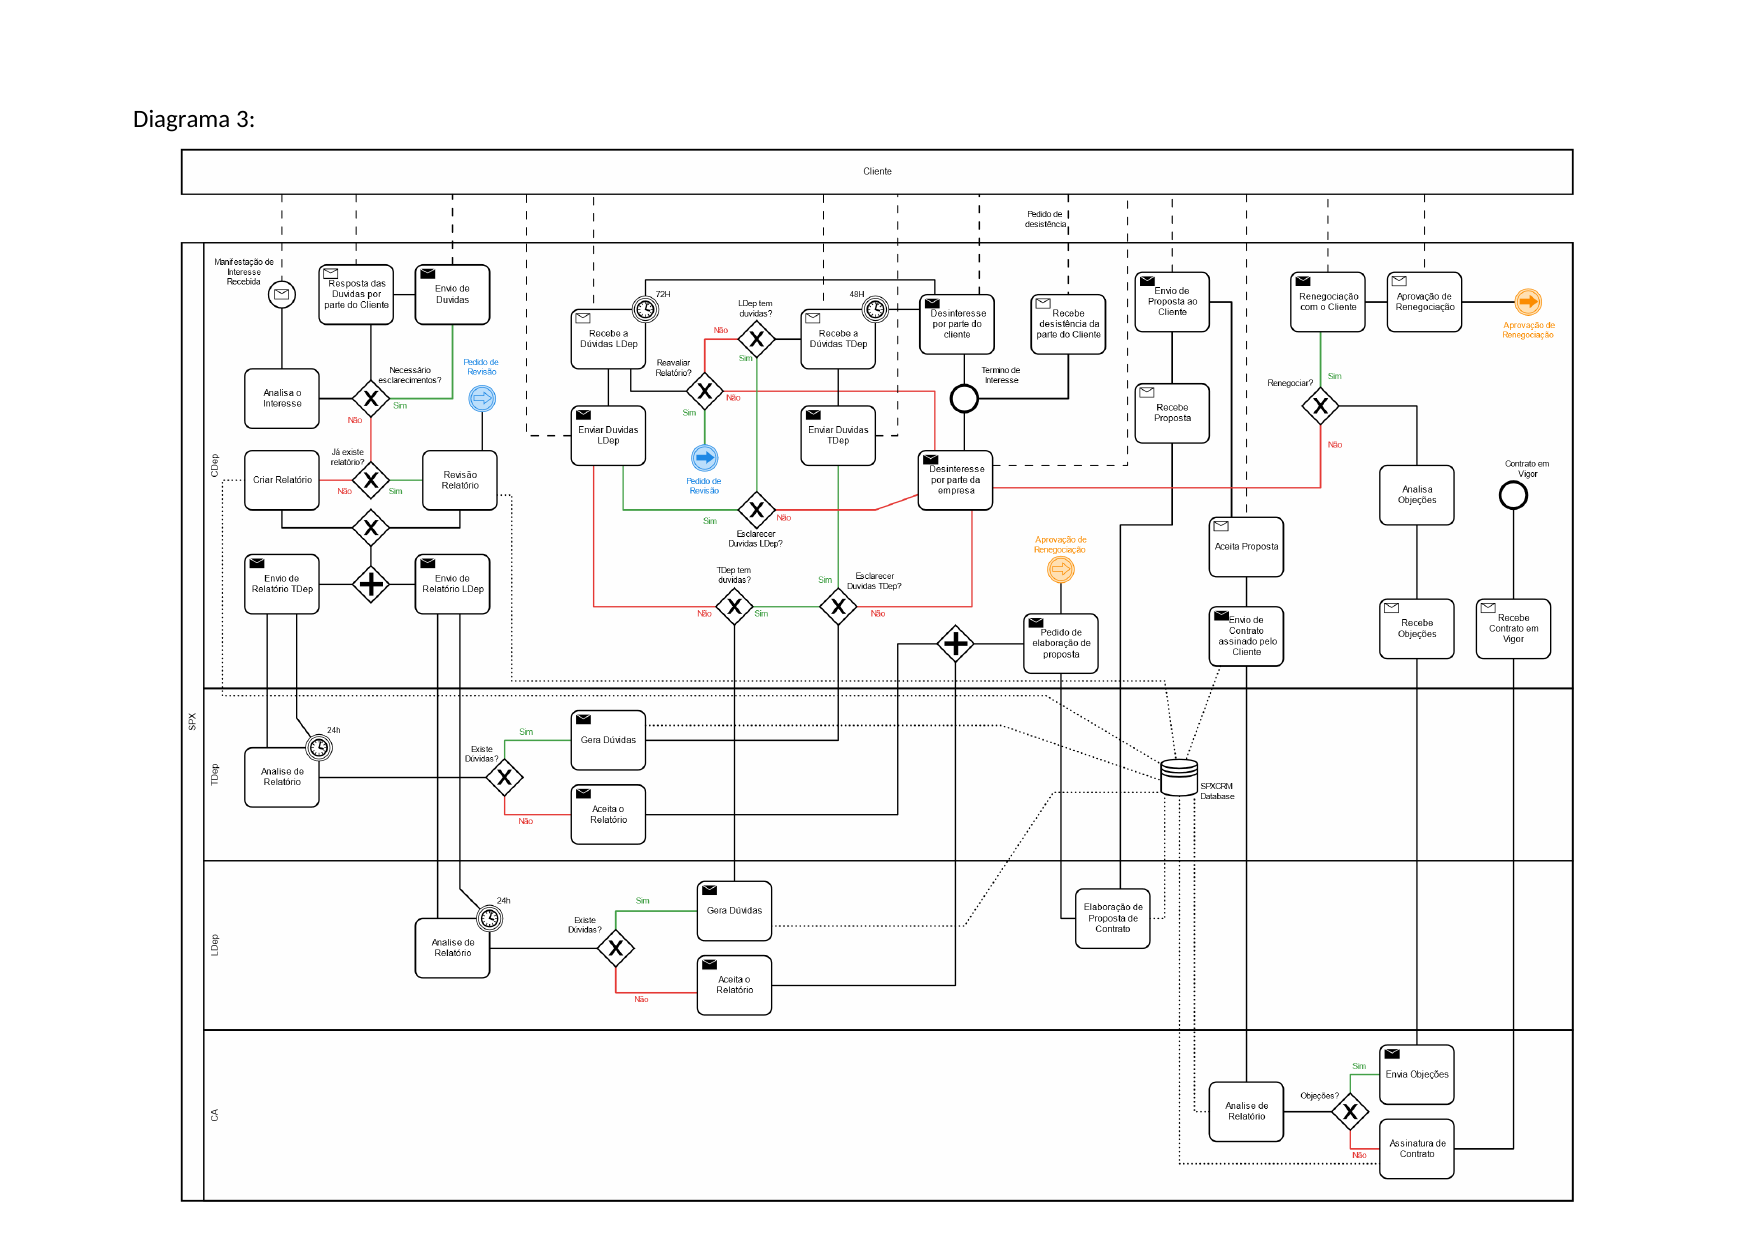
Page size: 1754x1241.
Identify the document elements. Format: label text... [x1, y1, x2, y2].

text Diagrama 3: [133, 103, 1606, 134]
picture [177, 145, 1577, 1205]
